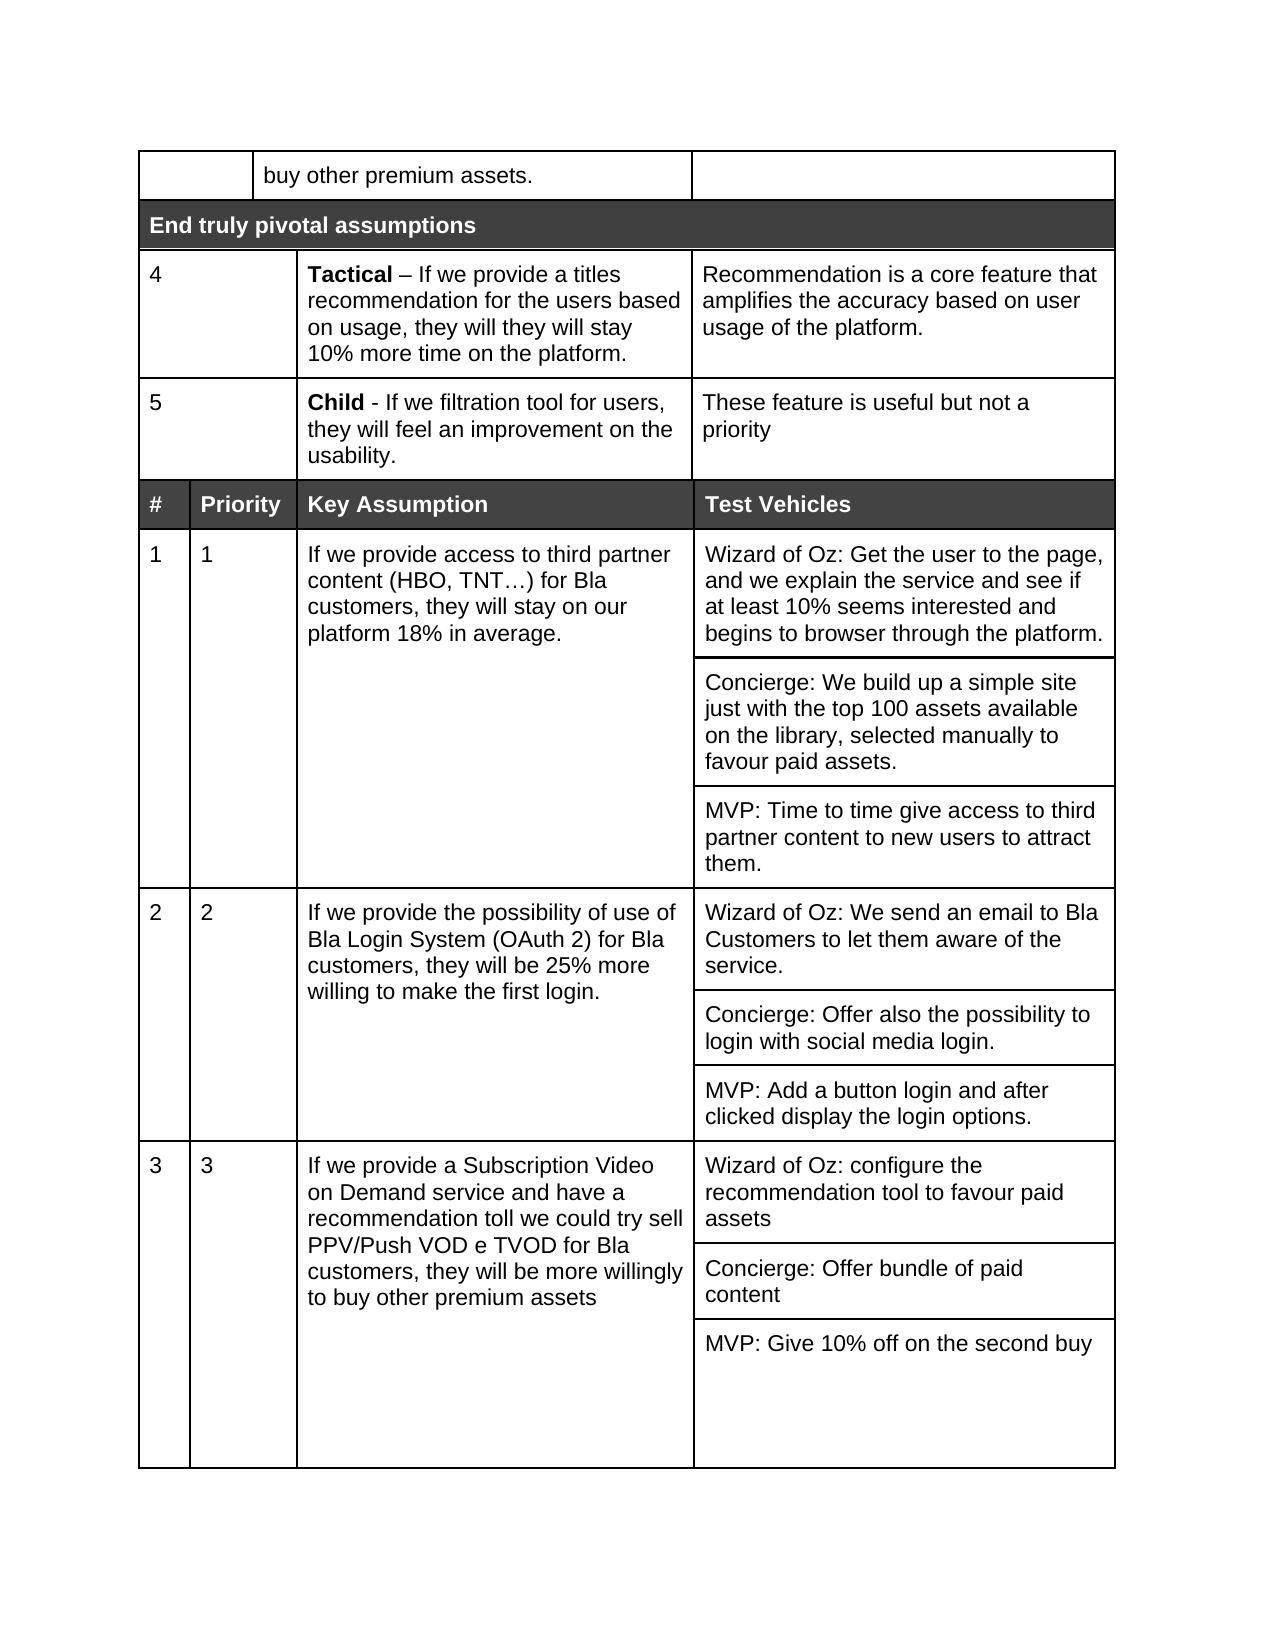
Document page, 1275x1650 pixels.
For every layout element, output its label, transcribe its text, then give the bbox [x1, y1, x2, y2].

table_cell Concierge: Offer bundle of paid content [695, 1244, 1114, 1318]
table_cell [693, 152, 1114, 199]
table_cell 3 [191, 1142, 296, 1467]
table_cell If we provide access to third partner content (HBO, TNT…) for Bla customers, they will stay on our platform 18% in average. [298, 530, 693, 887]
table_cell MVP: Time to time give access to third partner content to new users to attract them. [695, 787, 1114, 887]
table_cell Key Assumption [298, 481, 693, 528]
table_cell Child - If we filtration tool for users, they will feel an improvement on the usability. [298, 379, 691, 479]
table_cell Wizard of Oz: Get the user to the page, and we explain the service and see if at least 10% seems interested and begins to browser through the platform. [695, 530, 1114, 656]
table_cell Wizard of Oz: configure the recommendation tool to favour paid assets [695, 1142, 1114, 1242]
table_cell 3 [140, 1142, 189, 1467]
table_cell Priority [191, 481, 296, 528]
table_cell If we provide a Subscription Video on Demand service and have a recommendation toll we could try sell PPV/Push VOD e TVOD for Bla customers, they will be more willingly to buy other premium assets [298, 1142, 693, 1467]
table_cell Recommendation is a core feature that amplifies the accuracy based on user usage of the platform. [693, 251, 1114, 377]
table_cell 5 [140, 379, 296, 479]
table_cell 1 [140, 530, 189, 887]
table_cell These feature is useful but not a priority [693, 379, 1114, 479]
table_cell 3 [140, 152, 252, 199]
table_cell 1 [191, 530, 296, 887]
table_cell 2 [191, 889, 296, 1140]
table_cell # [140, 481, 189, 528]
table_cell 2 [140, 889, 189, 1140]
table_cell MVP: Add a button login and after clicked display the login options. [695, 1066, 1114, 1140]
table_cell MVP: Give 10% off on the second buy [695, 1320, 1114, 1467]
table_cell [254, 152, 691, 199]
table_cell Concierge: We build up a simple site just with the top 100 assets available on the library, selected manually to favour paid assets. [695, 659, 1114, 785]
table_cell If we provide the possibility of use of Bla Login System (OAuth 2) for Bla customers, they will be 25% more willing to make the first login. [298, 889, 693, 1140]
table_cell Test Vehicles [695, 481, 1114, 528]
table_cell Tactical – If we provide a titles recommendation for the users based on usage, they will they will stay 10% more time on the platform. [298, 251, 691, 377]
table_cell End truly pivotal assumptions [140, 201, 1114, 248]
table_cell Wizard of Oz: We send an email to Bla Customers to let them aware of the service. [695, 889, 1114, 989]
table_cell Concierge: Offer also the possibility to login with social media login. [695, 991, 1114, 1064]
table_cell 4 [140, 251, 296, 377]
